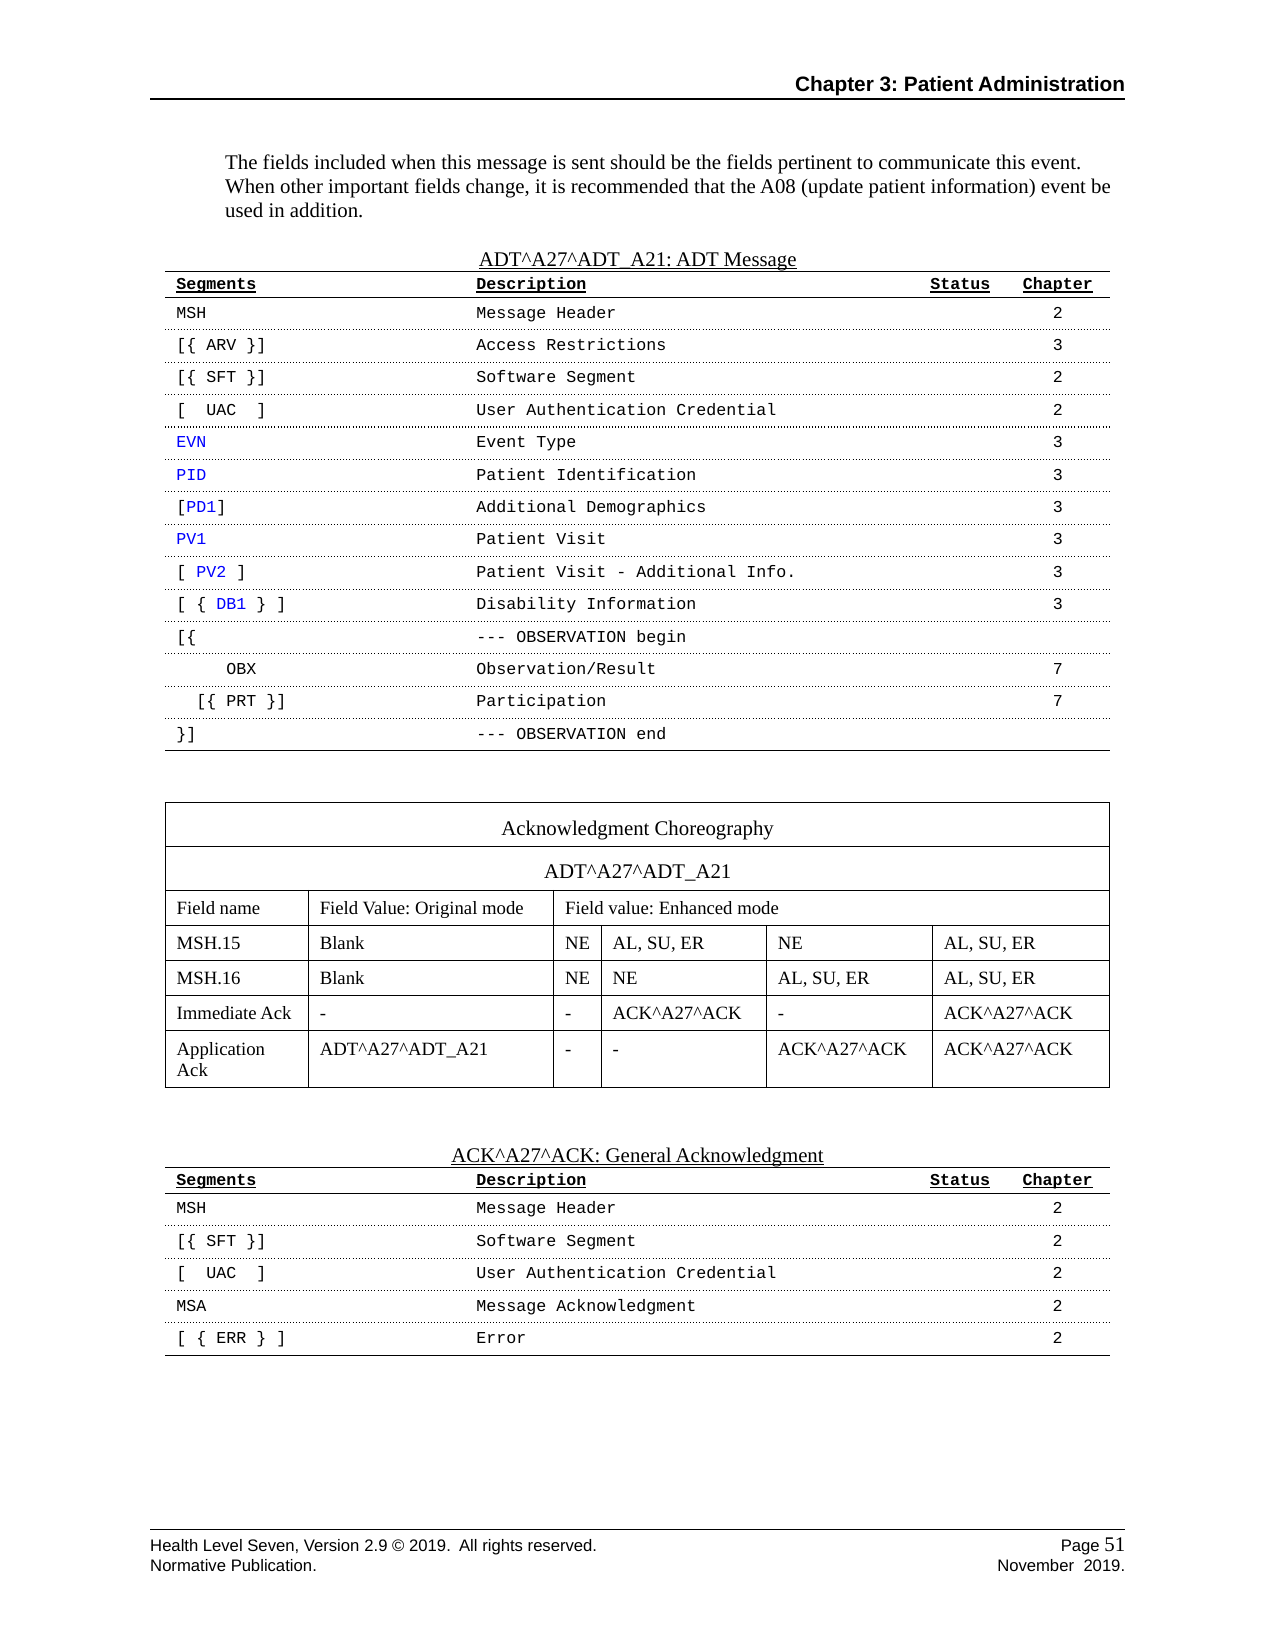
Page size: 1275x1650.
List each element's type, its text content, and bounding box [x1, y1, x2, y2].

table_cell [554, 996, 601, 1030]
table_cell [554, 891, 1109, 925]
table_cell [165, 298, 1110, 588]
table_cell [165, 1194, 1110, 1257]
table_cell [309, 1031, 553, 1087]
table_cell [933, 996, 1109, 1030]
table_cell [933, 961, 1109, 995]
text ACK^A27^ACK: General Acknowledgment [150, 1143, 1125, 1167]
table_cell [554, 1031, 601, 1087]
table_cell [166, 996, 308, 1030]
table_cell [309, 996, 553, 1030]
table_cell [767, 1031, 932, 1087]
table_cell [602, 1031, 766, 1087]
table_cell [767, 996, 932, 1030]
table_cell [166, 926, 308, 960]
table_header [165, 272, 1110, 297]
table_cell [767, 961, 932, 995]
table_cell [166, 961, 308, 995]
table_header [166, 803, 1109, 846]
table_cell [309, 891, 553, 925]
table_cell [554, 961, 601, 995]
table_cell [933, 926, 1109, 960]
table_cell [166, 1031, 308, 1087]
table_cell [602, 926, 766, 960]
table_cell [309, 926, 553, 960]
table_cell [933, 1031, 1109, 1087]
text ADT^A27^ADT_A21: ADT Message [150, 247, 1125, 271]
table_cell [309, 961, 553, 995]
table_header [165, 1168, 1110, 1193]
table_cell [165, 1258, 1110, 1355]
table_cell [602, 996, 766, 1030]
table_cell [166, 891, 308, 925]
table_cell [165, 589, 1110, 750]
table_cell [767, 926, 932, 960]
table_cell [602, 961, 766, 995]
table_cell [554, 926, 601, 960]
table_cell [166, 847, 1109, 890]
text The fields included when this message is sent should be the fields pertinent to communicate this event. When other important fields change, it is recommended that the A08 (update patient information) event be used in addition. [225, 150, 1125, 222]
